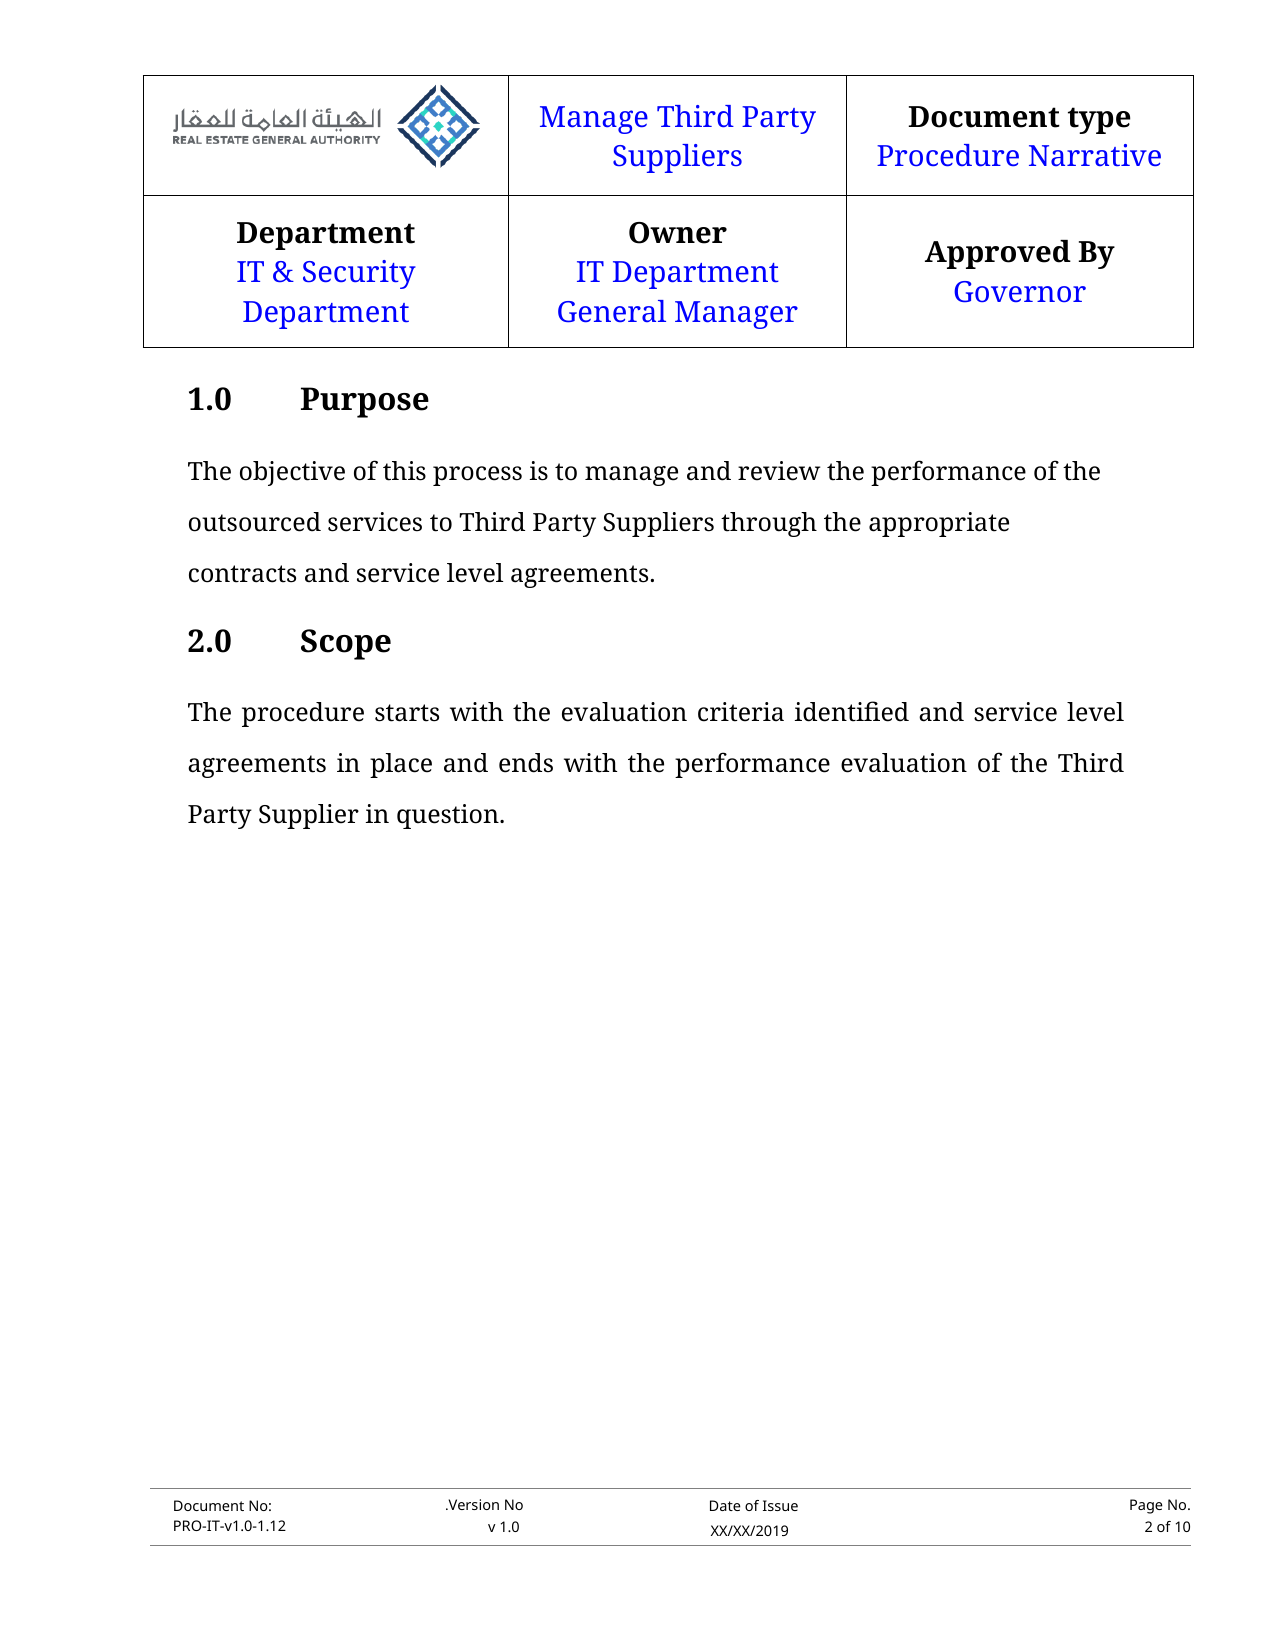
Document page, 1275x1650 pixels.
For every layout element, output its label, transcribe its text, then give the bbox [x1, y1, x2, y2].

text The objective of this process is to manage and review the performance of the outsourced services to Third Party Suppliers through the appropriate contracts and service level agreements. [187, 453, 1125, 589]
list Purpose [187, 377, 1076, 419]
list Scope [187, 619, 1076, 661]
picture [166, 79, 487, 171]
text The procedure starts with the evaluation criteria identified and service level agreements in place and ends with the performance evaluation of the Third Party Supplier in question. [187, 695, 1125, 831]
